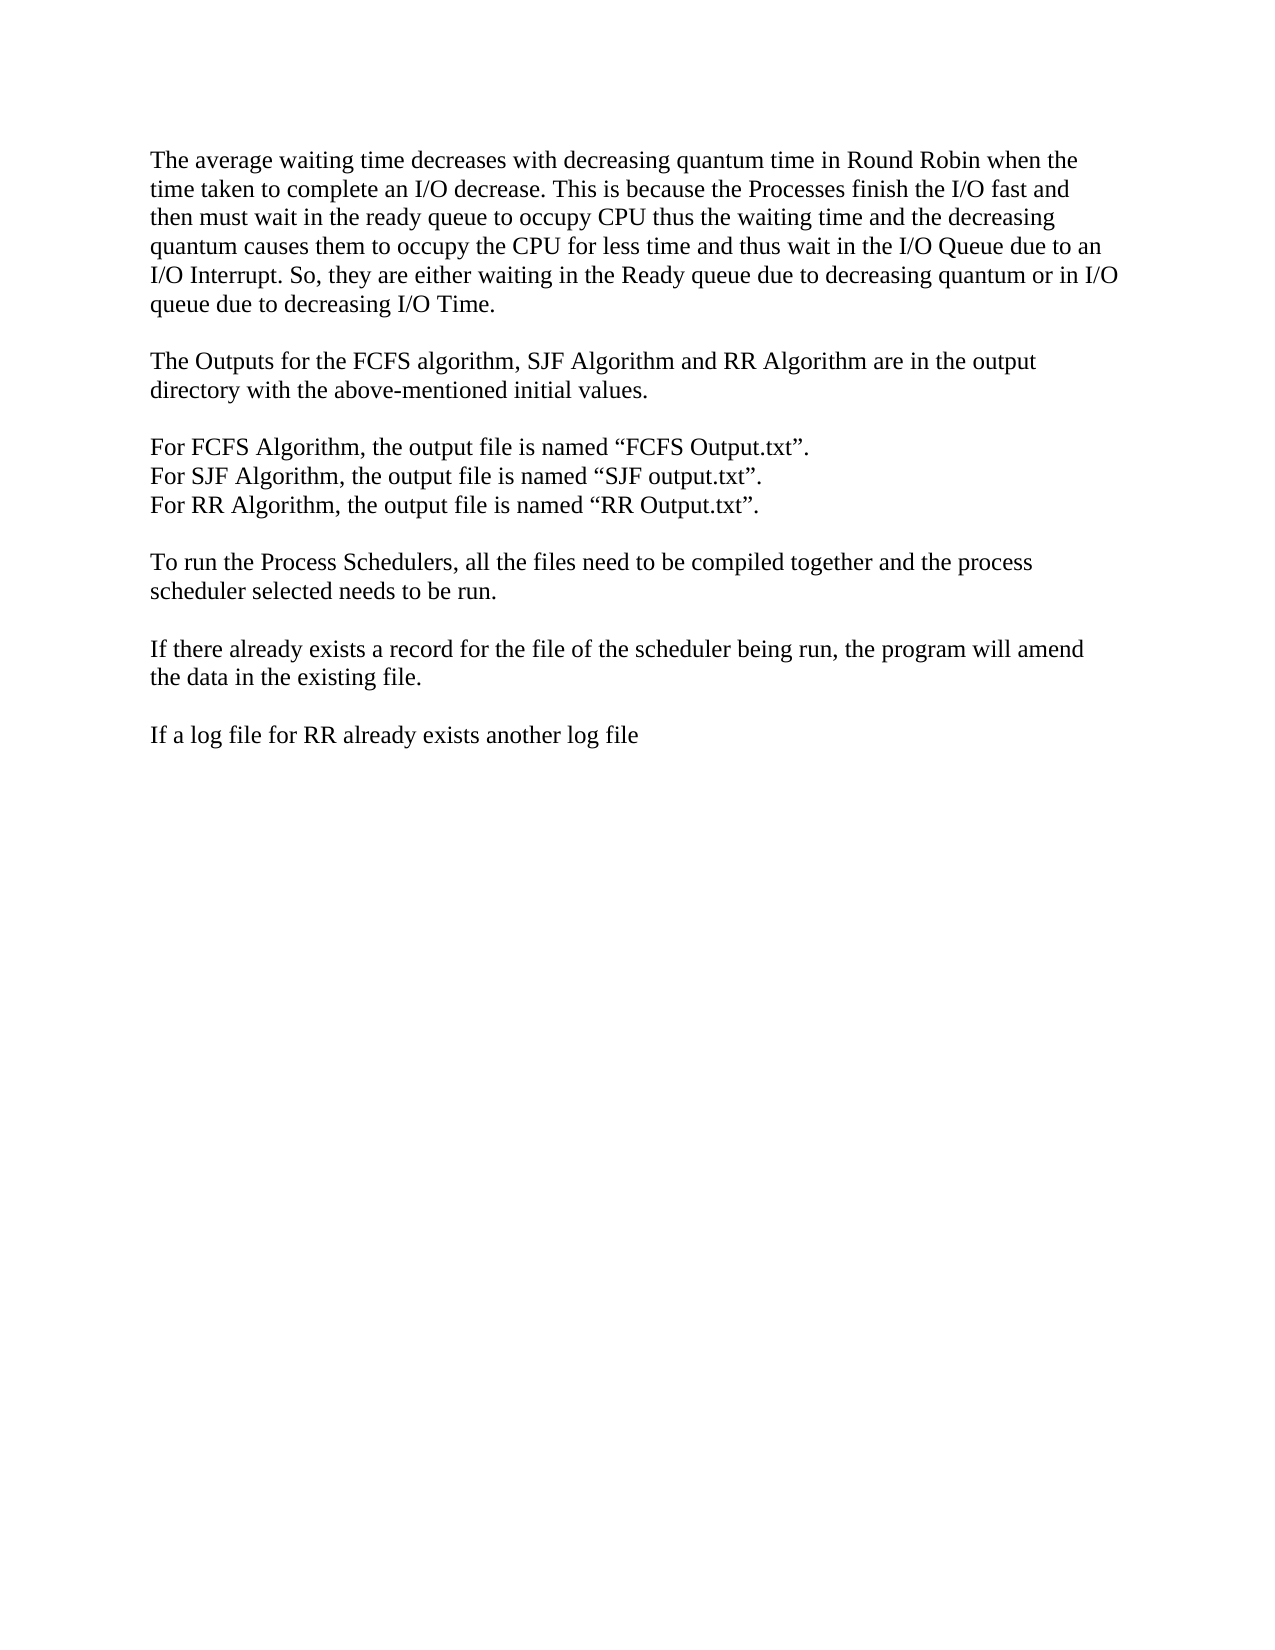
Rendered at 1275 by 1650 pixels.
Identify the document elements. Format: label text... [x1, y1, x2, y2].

text To run the Process Schedulers, all the files need to be compiled together and the process scheduler selected needs to be run. [150, 547, 1119, 605]
text For FCFS Algorithm, the output file is named “FCFS Output.txt”. [150, 432, 1119, 461]
text The Outputs for the FCFS algorithm, SJF Algorithm and RR Algorithm are in the output directory with the above-mentioned initial values. [150, 346, 1119, 404]
text The average waiting time decreases with decreasing quantum time in Round Robin when the time taken to complete an I/O decrease. This is because the Processes finish the I/O fast and then must wait in the ready queue to occupy CPU thus the waiting time and the decreasing quantum causes them to occupy the CPU for less time and thus wait in the I/O Queue due to an I/O Interrupt. So, they are either waiting in the Ready queue due to decreasing quantum or in I/O queue due to decreasing I/O Time. [150, 145, 1119, 317]
text If there already exists a record for the file of the scheduler being run, the program will amend the data in the existing file. [150, 634, 1102, 691]
text For SJF Algorithm, the output file is named “SJF output.txt”. [150, 461, 1119, 490]
text For RR Algorithm, the output file is named “RR Output.txt”. [150, 490, 1119, 519]
text If a log file for RR already exists another log file [150, 720, 1102, 749]
